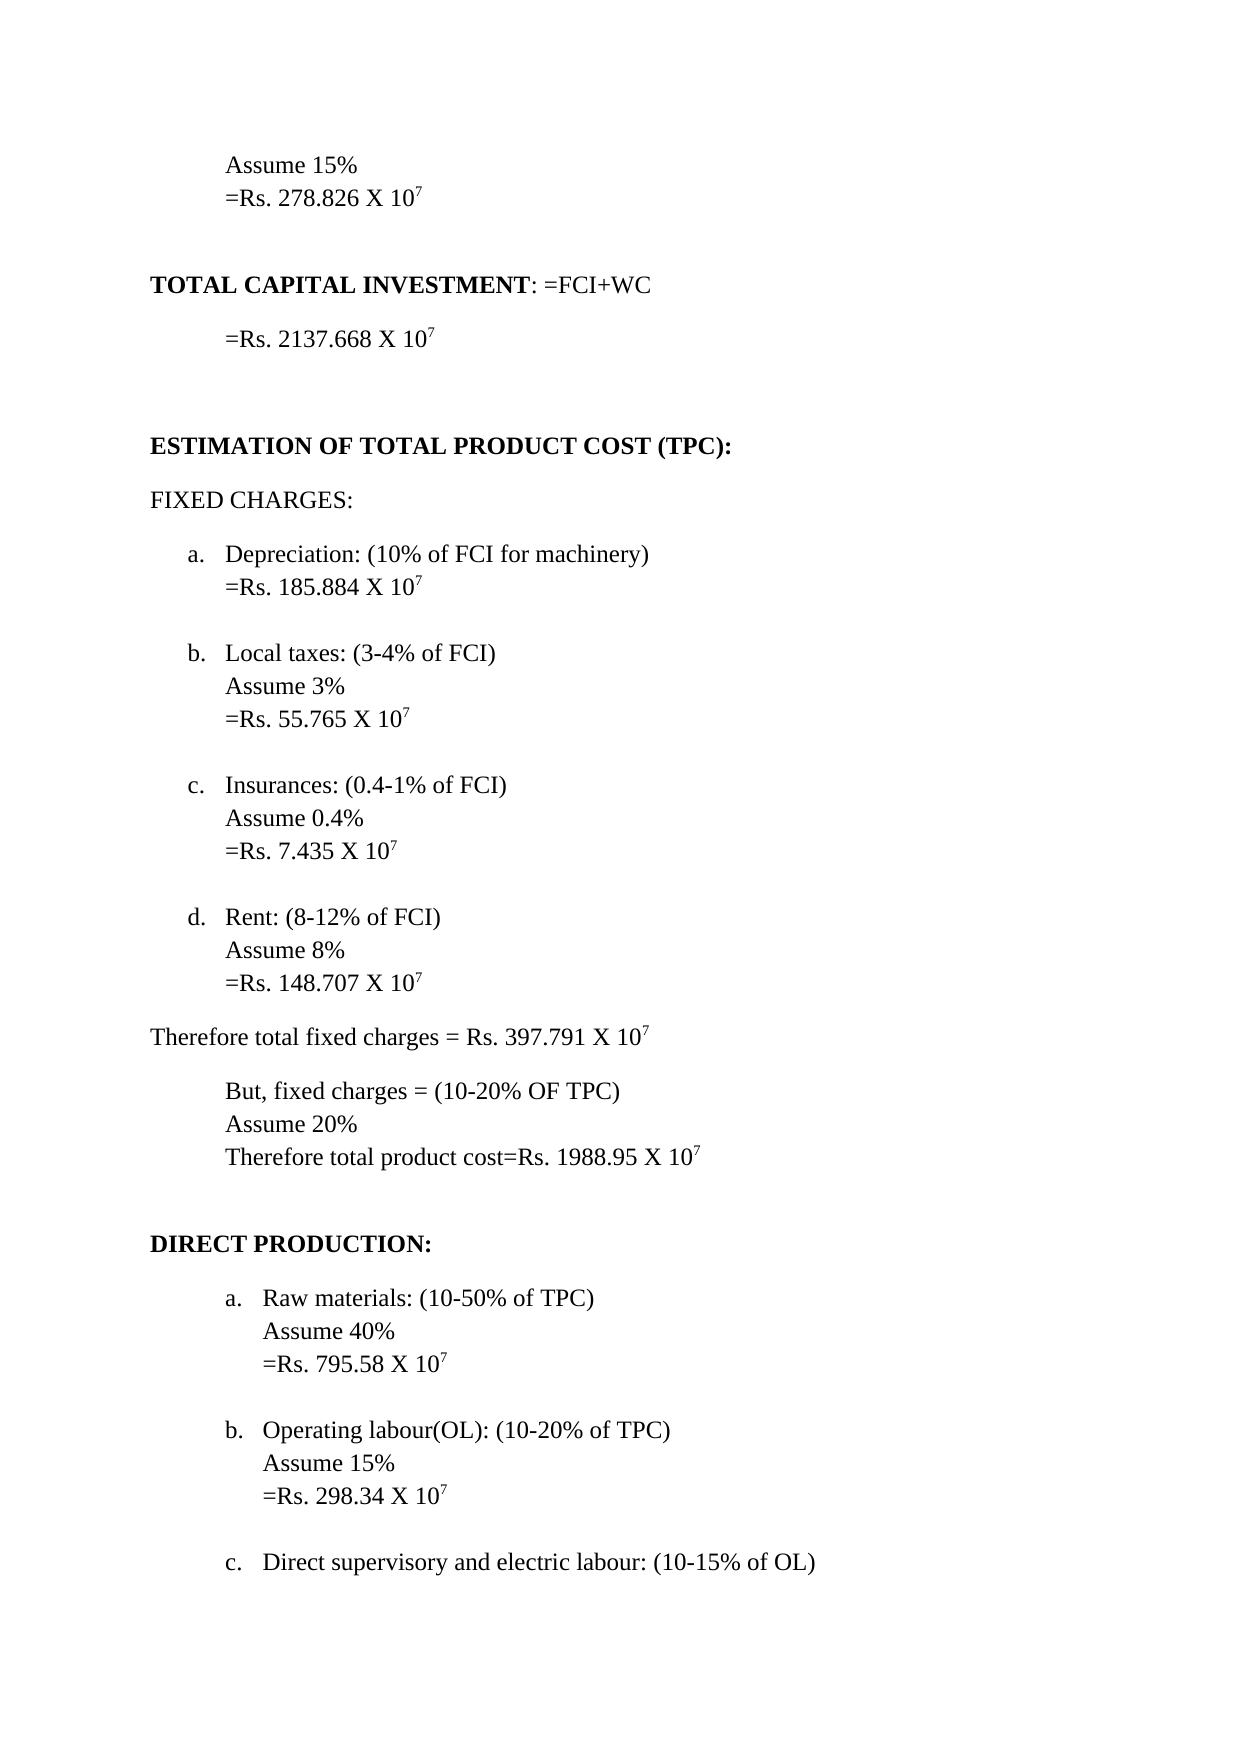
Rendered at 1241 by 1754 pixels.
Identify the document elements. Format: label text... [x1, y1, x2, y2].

list Raw materials: (10-50% of TPC) [225, 1283, 1090, 1312]
list Direct supervisory and electric labour: (10-15% of OL) [225, 1547, 1090, 1576]
list Insurances: (0.4-1% of FCI) [187, 770, 1090, 799]
list Therefore total product cost=Rs. 1988.95 X 107 [225, 1142, 1090, 1171]
text Therefore total fixed charges = Rs. 397.791 X 107 [150, 1022, 1090, 1051]
list But, fixed charges = (10-20% OF TPC) [225, 1076, 1090, 1105]
list Assume 8% [225, 935, 1090, 964]
list Assume 40% [262, 1316, 1090, 1345]
list =Rs. 55.765 X 107 [225, 704, 1090, 733]
list =Rs. 298.34 X 107 [262, 1481, 1090, 1510]
list =Rs. 278.826 X 107 [225, 183, 1090, 212]
list Assume 20% [225, 1109, 1090, 1138]
text TOTAL CAPITAL INVESTMENT: =FCI+WC [150, 270, 1090, 299]
list =Rs. 148.707 X 107 [225, 968, 1090, 997]
text ESTIMATION OF TOTAL PRODUCT COST (TPC): [150, 431, 1090, 460]
text DIRECT PRODUCTION: [150, 1229, 1090, 1258]
list =Rs. 7.435 X 107 [225, 836, 1090, 865]
list Operating labour(OL): (10-20% of TPC) [225, 1415, 1090, 1444]
list =Rs. 2137.668 X 107 [225, 324, 1090, 352]
list Assume 0.4% [225, 803, 1090, 832]
list Assume 3% [225, 671, 1090, 700]
list Assume 15% [262, 1448, 1090, 1477]
list Rent: (8-12% of FCI) [187, 902, 1090, 931]
list =Rs. 795.58 X 107 [262, 1349, 1090, 1378]
list Assume 15% [225, 150, 1090, 179]
list =Rs. 185.884 X 107 [225, 572, 1090, 601]
text FIXED CHARGES: [150, 485, 1090, 514]
list Local taxes: (3-4% of FCI) [187, 638, 1090, 667]
list Depreciation: (10% of FCI for machinery) [187, 539, 1090, 568]
